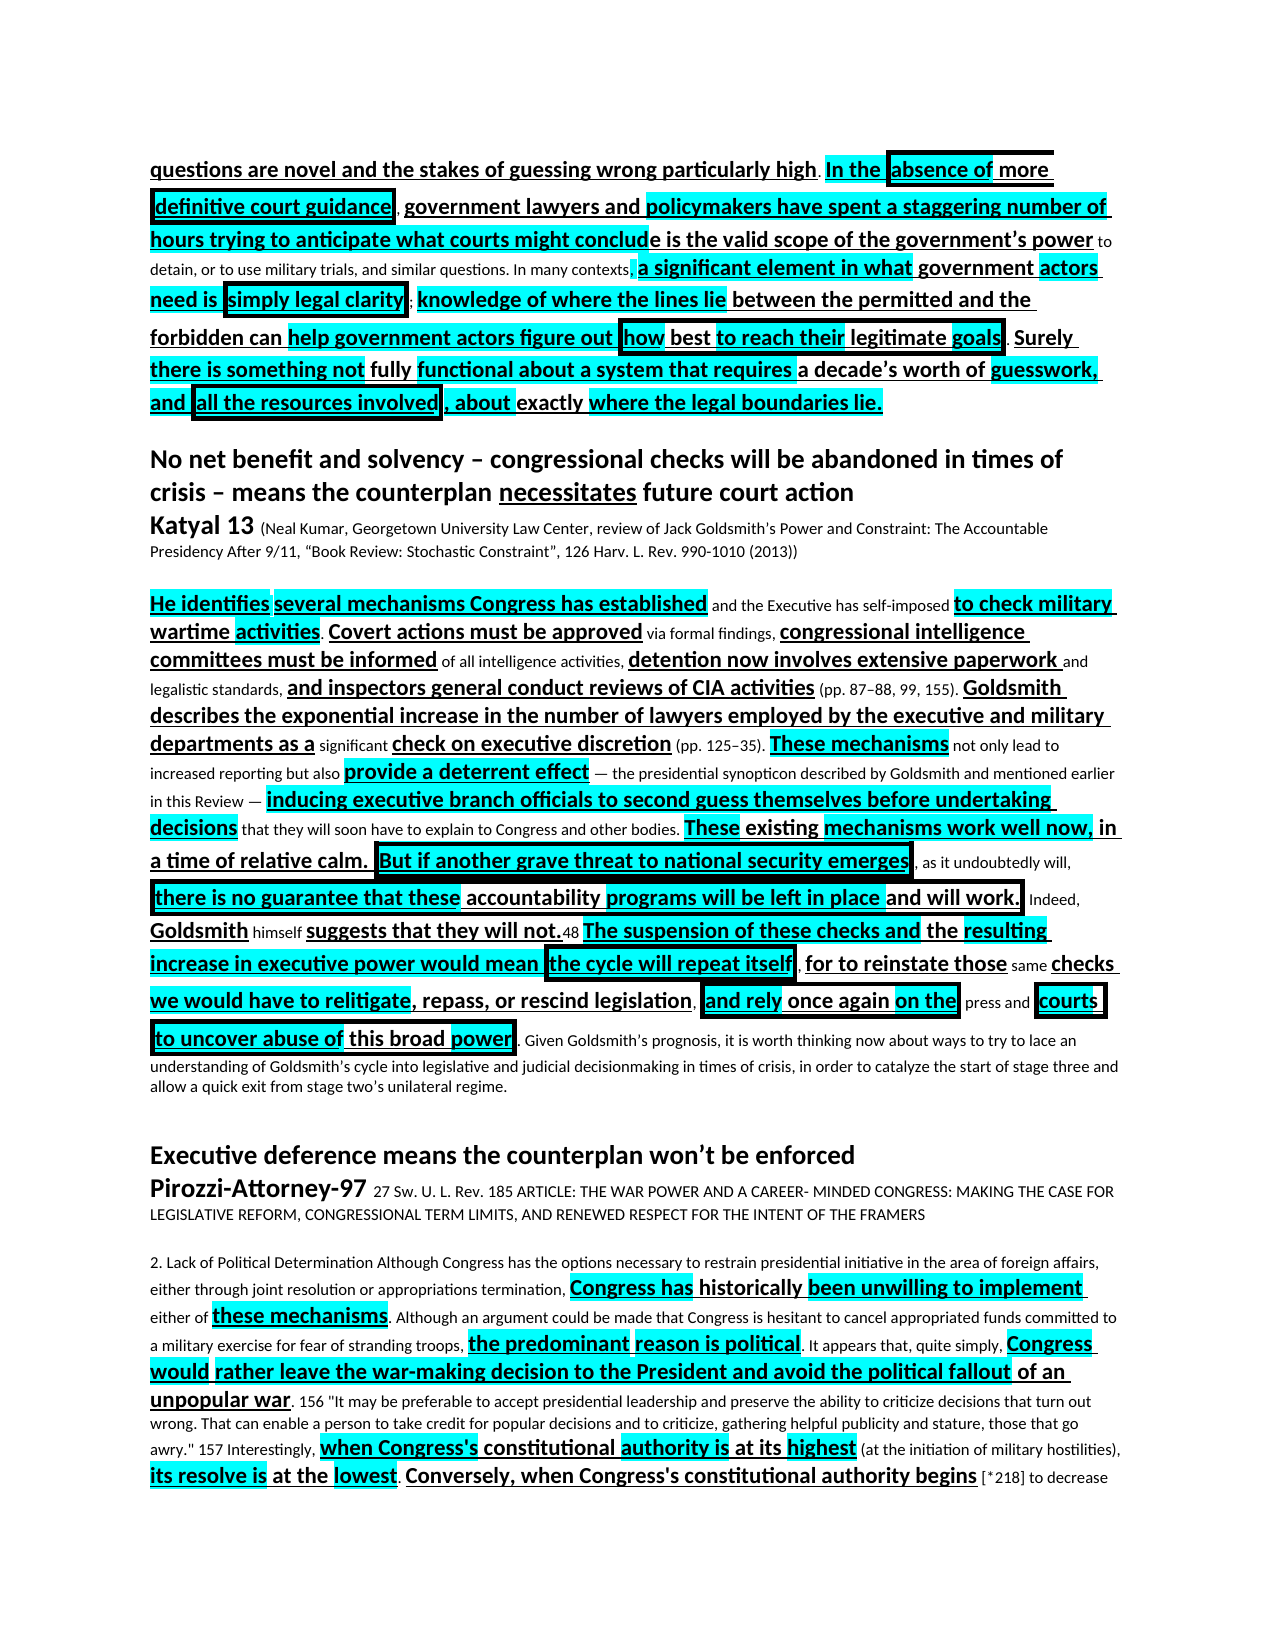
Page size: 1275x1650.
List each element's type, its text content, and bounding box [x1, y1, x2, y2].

text Pirozzi-Attorney-97 27 Sw. U. L. Rev. 185 ARTICLE: THE WAR POWER AND A CAREER- MINDED CONGRESS: MAKING THE CASE FOR LEGISLATIVE REFORM, CONGRESSIONAL TERM LIMITS, AND RENEWED RESPECT FOR THE INTENT OF THE FRAMERS [150, 1171, 1125, 1224]
subtitle Executive deference means the counterplan won’t be enforced [150, 1138, 1125, 1171]
text Katyal 13 (Neal Kumar, Georgetown University Law Center, review of Jack Goldsmith’s Power and Constraint: The Accountable Presidency After 9/11, “Book Review: Stochastic Constraint”, 126 Harv. L. Rev. 990-1010 (2013)) [150, 508, 1125, 561]
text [150, 1253, 1125, 1489]
subtitle No net benefit and solvency – congressional checks will be abandoned in times of crisis – means the counterplan necessitates future court action [150, 442, 1125, 508]
text He identifies several mechanisms Congress has established and the Executive has self-imposed to check military wartime activities. Covert actions must be approved via formal findings, congressional intelligence committees must be informed of all intelligence activities, detention now involves extensive paperwork and legalistic standards, and inspectors general conduct reviews of CIA activities (pp. 87–88, 99, 155). Goldsmith describes the exponential increase in the number of lawyers employed by the executive and military departments as a significant check on executive discretion (pp. 125–35). These mechanisms not only lead to increased reporting but also provide a deterrent effect — the presidential synopticon described by Goldsmith and mentioned earlier in this Review — inducing executive branch officials to second guess themselves before undertaking decisions that they will soon have to explain to Congress and other bodies. These existing mechanisms work well now, in a time of relative calm. But if another grave threat to national security emerges, as it undoubtedly will, there is no guarantee that these accountability programs will be left in place and will work. Indeed, Goldsmith himself suggests that they will not.48 The suspension of these checks and the resulting increase in executive power would mean the cycle will repeat itself, for to reinstate those same checks we would have to relitigate, repass, or rescind legislation, and rely once again on the press and courts to uncover abuse of this broad power. Given Goldsmith’s prognosis, it is worth thinking now about ways to try to lace an understanding of Goldsmith’s cycle into legislative and judicial decisionmaking in times of crisis, in order to catalyze the start of stage three and allow a quick exit from stage two’s unilateral regime. [150, 589, 1125, 1097]
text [150, 150, 1125, 421]
